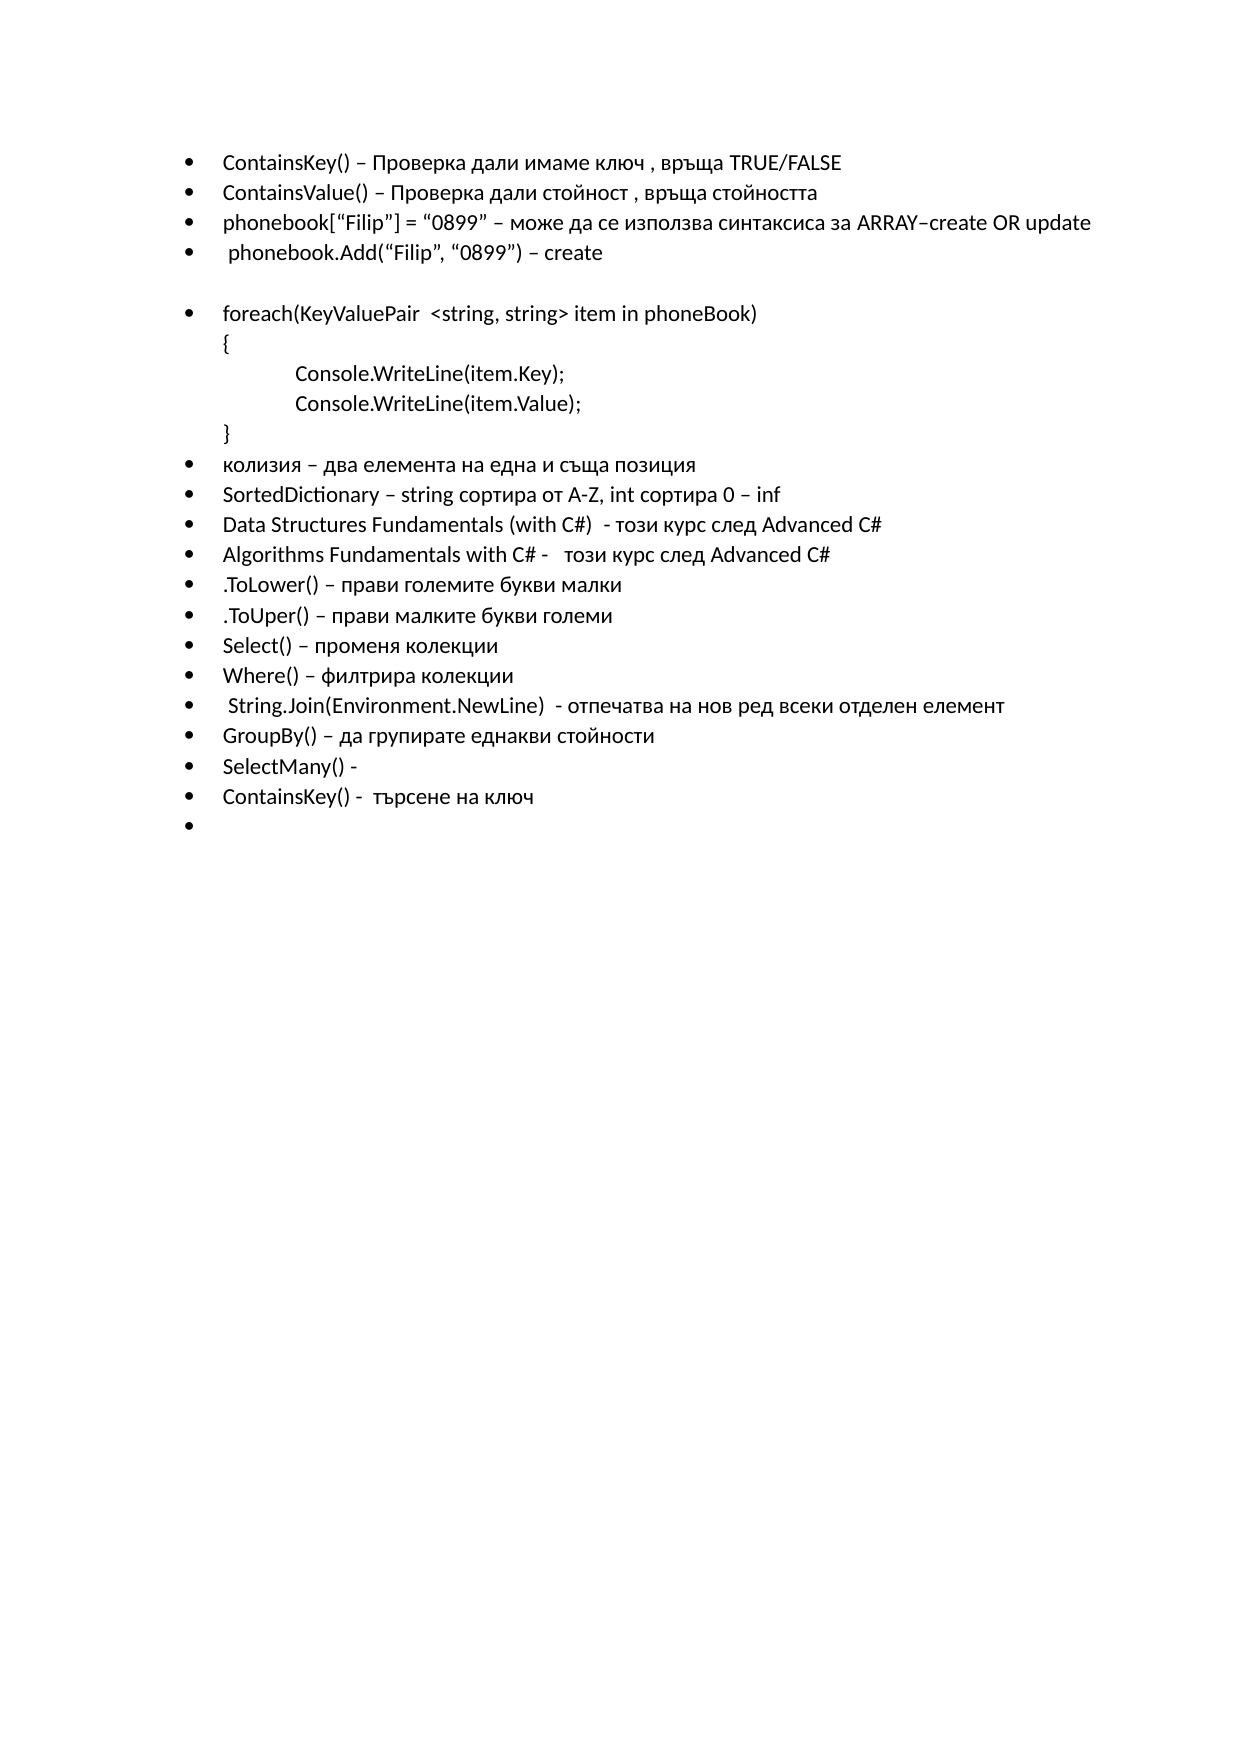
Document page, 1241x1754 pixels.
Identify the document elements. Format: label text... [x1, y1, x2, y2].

list GroupBy() – да групирате еднакви стойности [185, 722, 1093, 749]
list String.Join(Environment.NewLine) - отпечатва на нов ред всеки отделен елемент [185, 691, 1093, 719]
list ContainsKey() - търсене на ключ [185, 782, 1093, 810]
list .ToUper() – прави малките букви големи [185, 601, 1093, 629]
list Console.WriteLine(item.Key); [223, 359, 1093, 387]
list Select() – променя колекции [185, 631, 1093, 659]
list колизия – два елемента на една и съща позиция [185, 450, 1093, 478]
list Where() – филтрира колекции [185, 661, 1093, 689]
list } [223, 419, 1093, 447]
list foreach(KeyValuePair <string, string> item in phoneBook) [185, 299, 1093, 327]
list phonebook[“Filip”] = “0899” – може да се използва синтаксиса за ARRAY–create OR update [185, 208, 1093, 236]
list ContainsKey() – Проверка дали имаме ключ , връща TRUE/FALSE [185, 148, 1093, 176]
list phonebook.Add(“Filip”, “0899”) – create [185, 238, 1093, 266]
list SortedDictionary – string сортира от А-Z, int сортира 0 – inf [185, 480, 1093, 508]
list { [223, 329, 1093, 357]
list .ToLower() – прави големите букви малки [185, 571, 1093, 598]
list Algorithms Fundamentals with C# - този курс след Advanced C# [185, 540, 1093, 568]
list SelectMany() - [185, 752, 1093, 780]
list Data Structures Fundamentals (with C#) - този курс след Advanced C# [185, 510, 1093, 538]
list Console.WriteLine(item.Value); [223, 389, 1093, 417]
list ContainsValue() – Проверка дали стойност , връща стойността [185, 178, 1093, 206]
